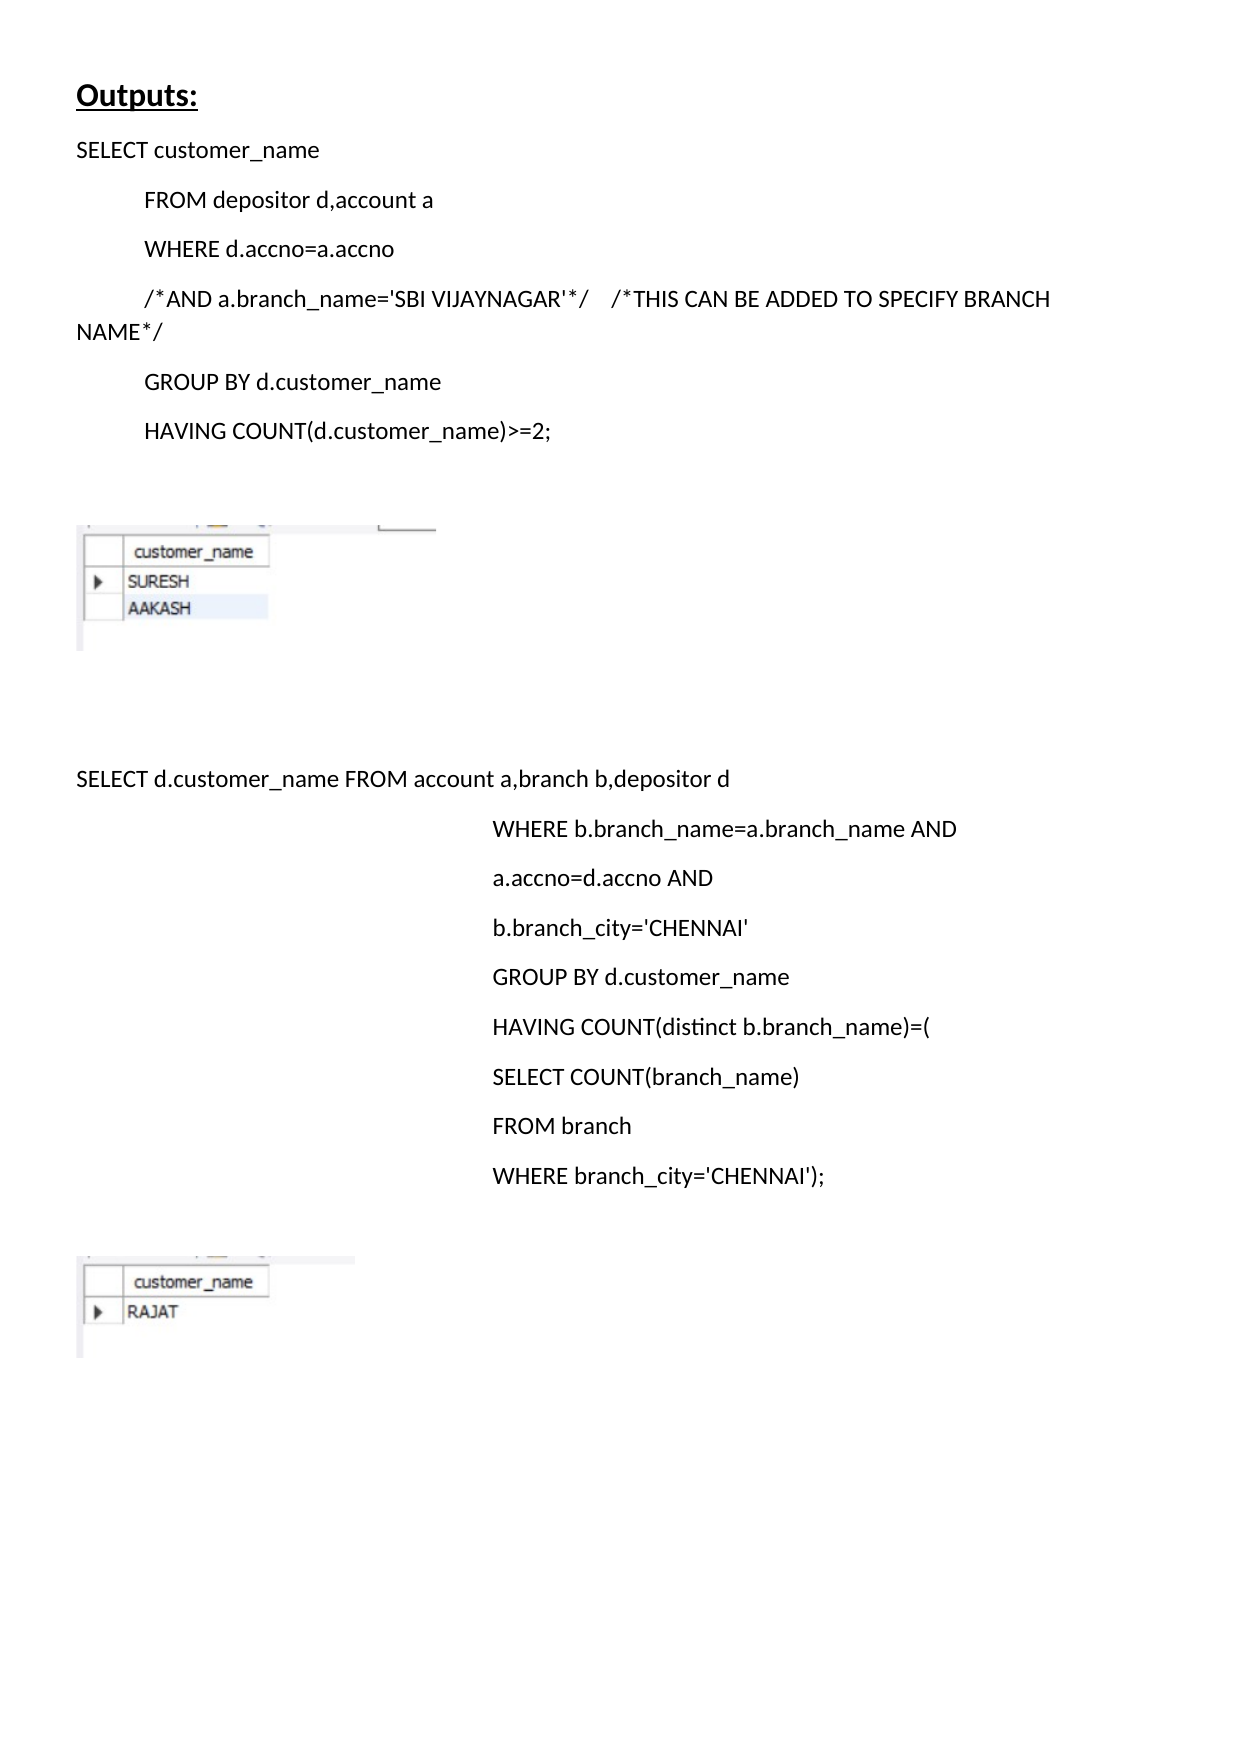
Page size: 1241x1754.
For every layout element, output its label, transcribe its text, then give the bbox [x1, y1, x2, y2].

text SELECT d.customer_name FROM account a,branch b,depositor d [76, 763, 1090, 794]
text GROUP BY d.customer_name [76, 961, 1090, 992]
text SELECT customer_name [76, 134, 1090, 165]
text HAVING COUNT(distinct b.branch_name)=( [76, 1011, 1090, 1042]
picture [76, 525, 437, 651]
text HAVING COUNT(d.customer_name)>=2; [76, 415, 1090, 446]
text FROM depositor d,account a [76, 184, 1090, 214]
text a.accno=d.accno AND [76, 862, 1090, 893]
text SELECT COUNT(branch_name) [76, 1061, 1090, 1091]
text WHERE b.branch_name=a.branch_name AND [76, 813, 1090, 843]
text WHERE branch_city='CHENNAI'); [76, 1160, 1090, 1190]
text WHERE d.accno=a.accno [76, 234, 1090, 264]
text b.branch_city='CHENNAI' [76, 912, 1090, 942]
text Outputs: [76, 74, 1090, 114]
text FROM branch [76, 1110, 1090, 1141]
text /*AND a.branch_name='SBI VIJAYNAGAR'*/ /*THIS CAN BE ADDED TO SPECIFY BRANCH NAME*/ [76, 283, 1090, 347]
picture [76, 1256, 355, 1358]
text GROUP BY d.customer_name [76, 366, 1090, 396]
